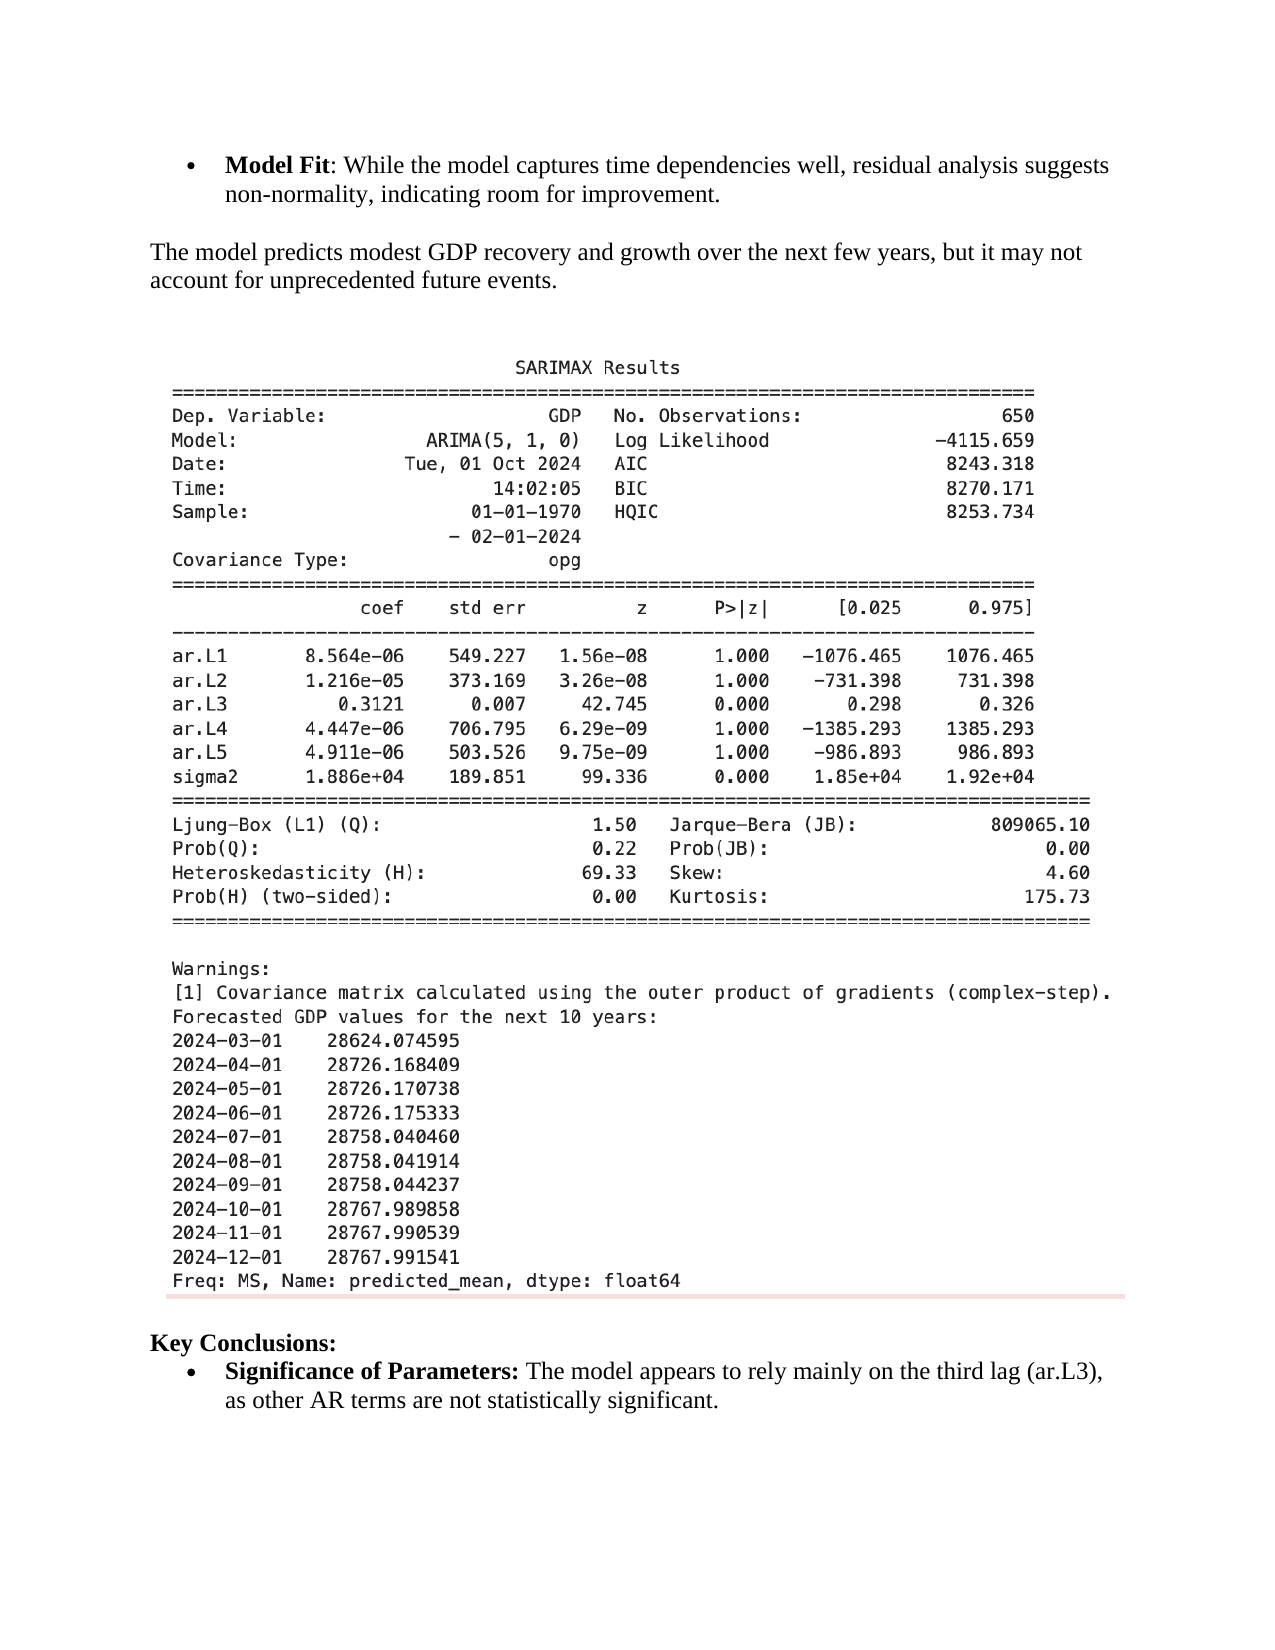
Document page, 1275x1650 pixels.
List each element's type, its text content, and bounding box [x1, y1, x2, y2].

text Key Conclusions: [150, 1328, 1125, 1356]
picture [150, 352, 1125, 1299]
list Significance of Parameters: The model appears to rely mainly on the third lag (ar.L3), as other AR terms are not statistically significant. [187, 1356, 1125, 1414]
text The model predicts modest GDP recovery and growth over the next few years, but it may not account for unprecedented future events. [150, 237, 1125, 294]
list Model Fit: While the model captures time dependencies well, residual analysis suggests non-normality, indicating room for improvement. [187, 150, 1125, 207]
